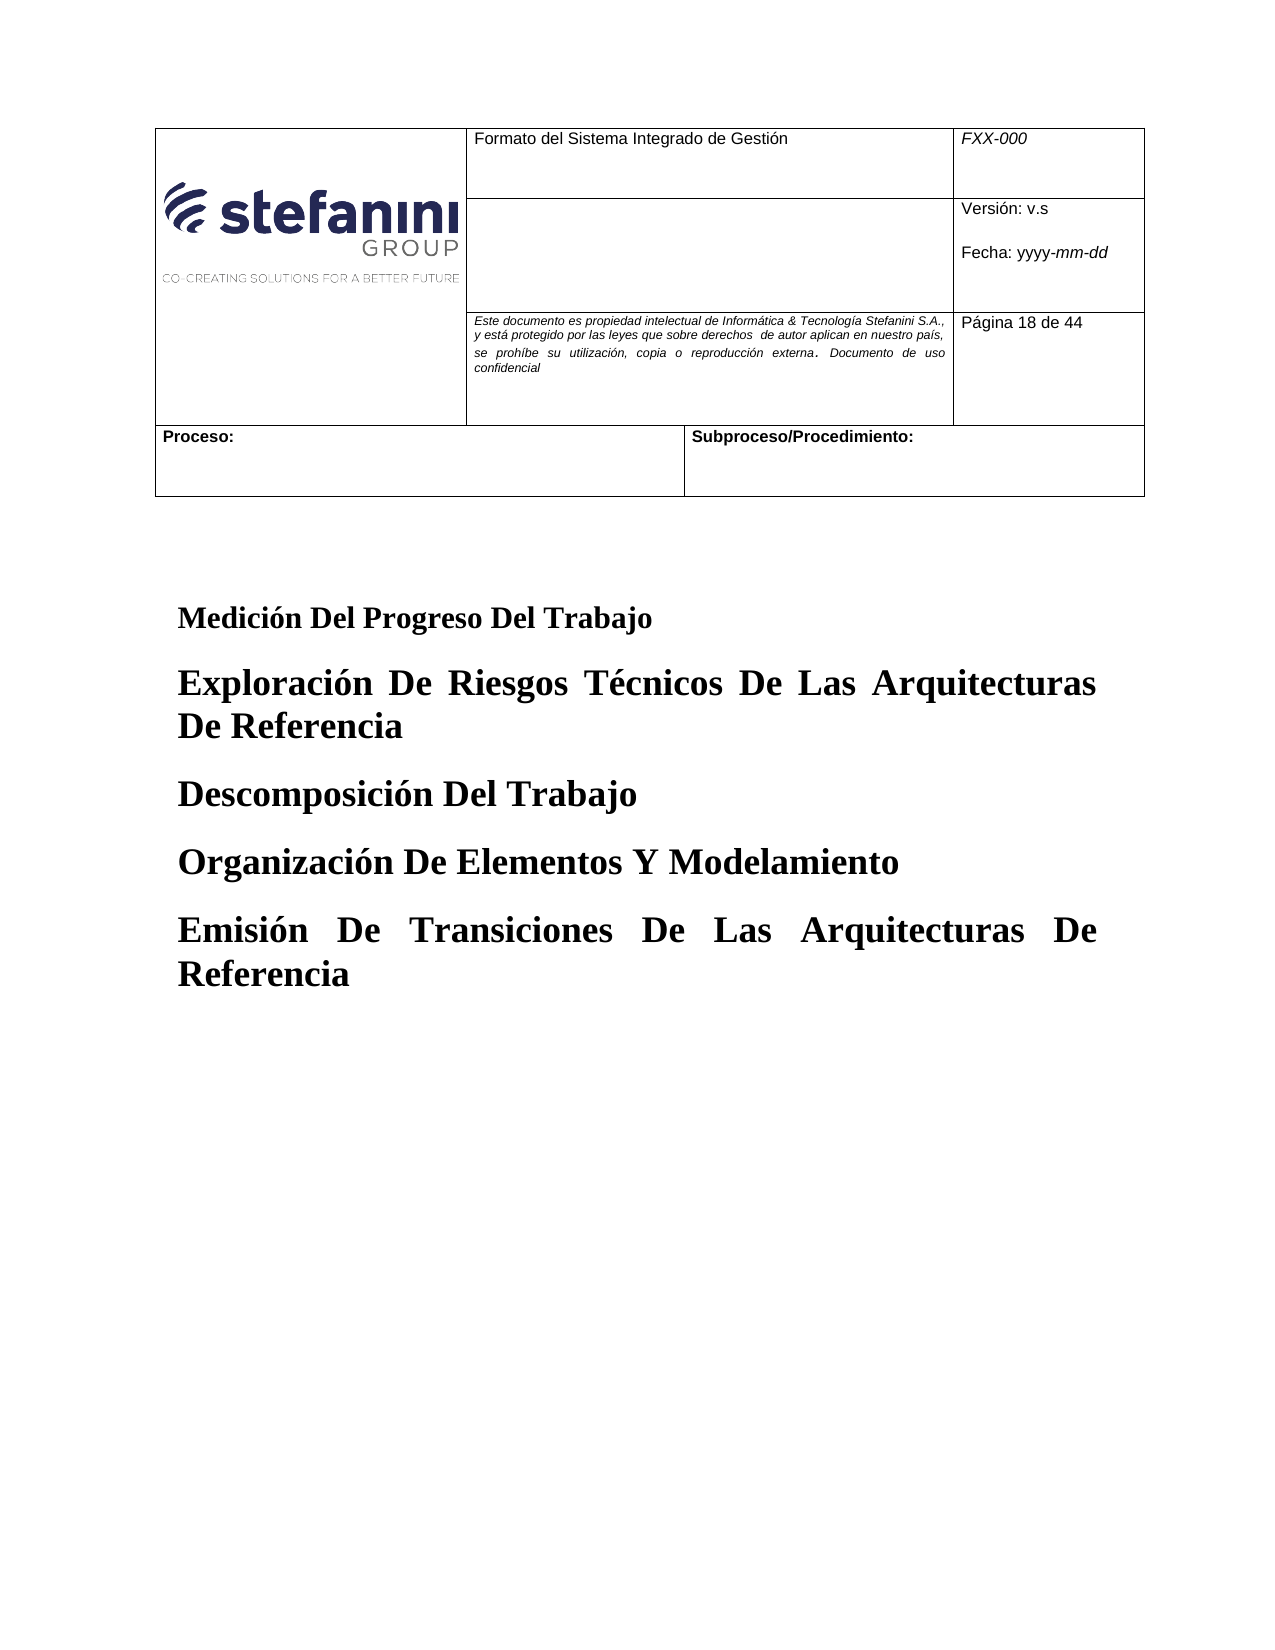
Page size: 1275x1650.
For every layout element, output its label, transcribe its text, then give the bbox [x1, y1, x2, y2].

subtitle Exploración De Riesgos Técnicos De Las Arquitecturas De Referencia [177, 660, 1098, 747]
subtitle Descomposición Del Trabajo [177, 772, 1098, 815]
picture [162, 182, 460, 286]
subtitle Emisión De Transiciones De Las Arquitecturas De Referencia [177, 908, 1098, 994]
subtitle Medición Del Progreso Del Trabajo [177, 599, 1098, 635]
subtitle Organización De Elementos Y Modelamiento [177, 840, 1098, 883]
